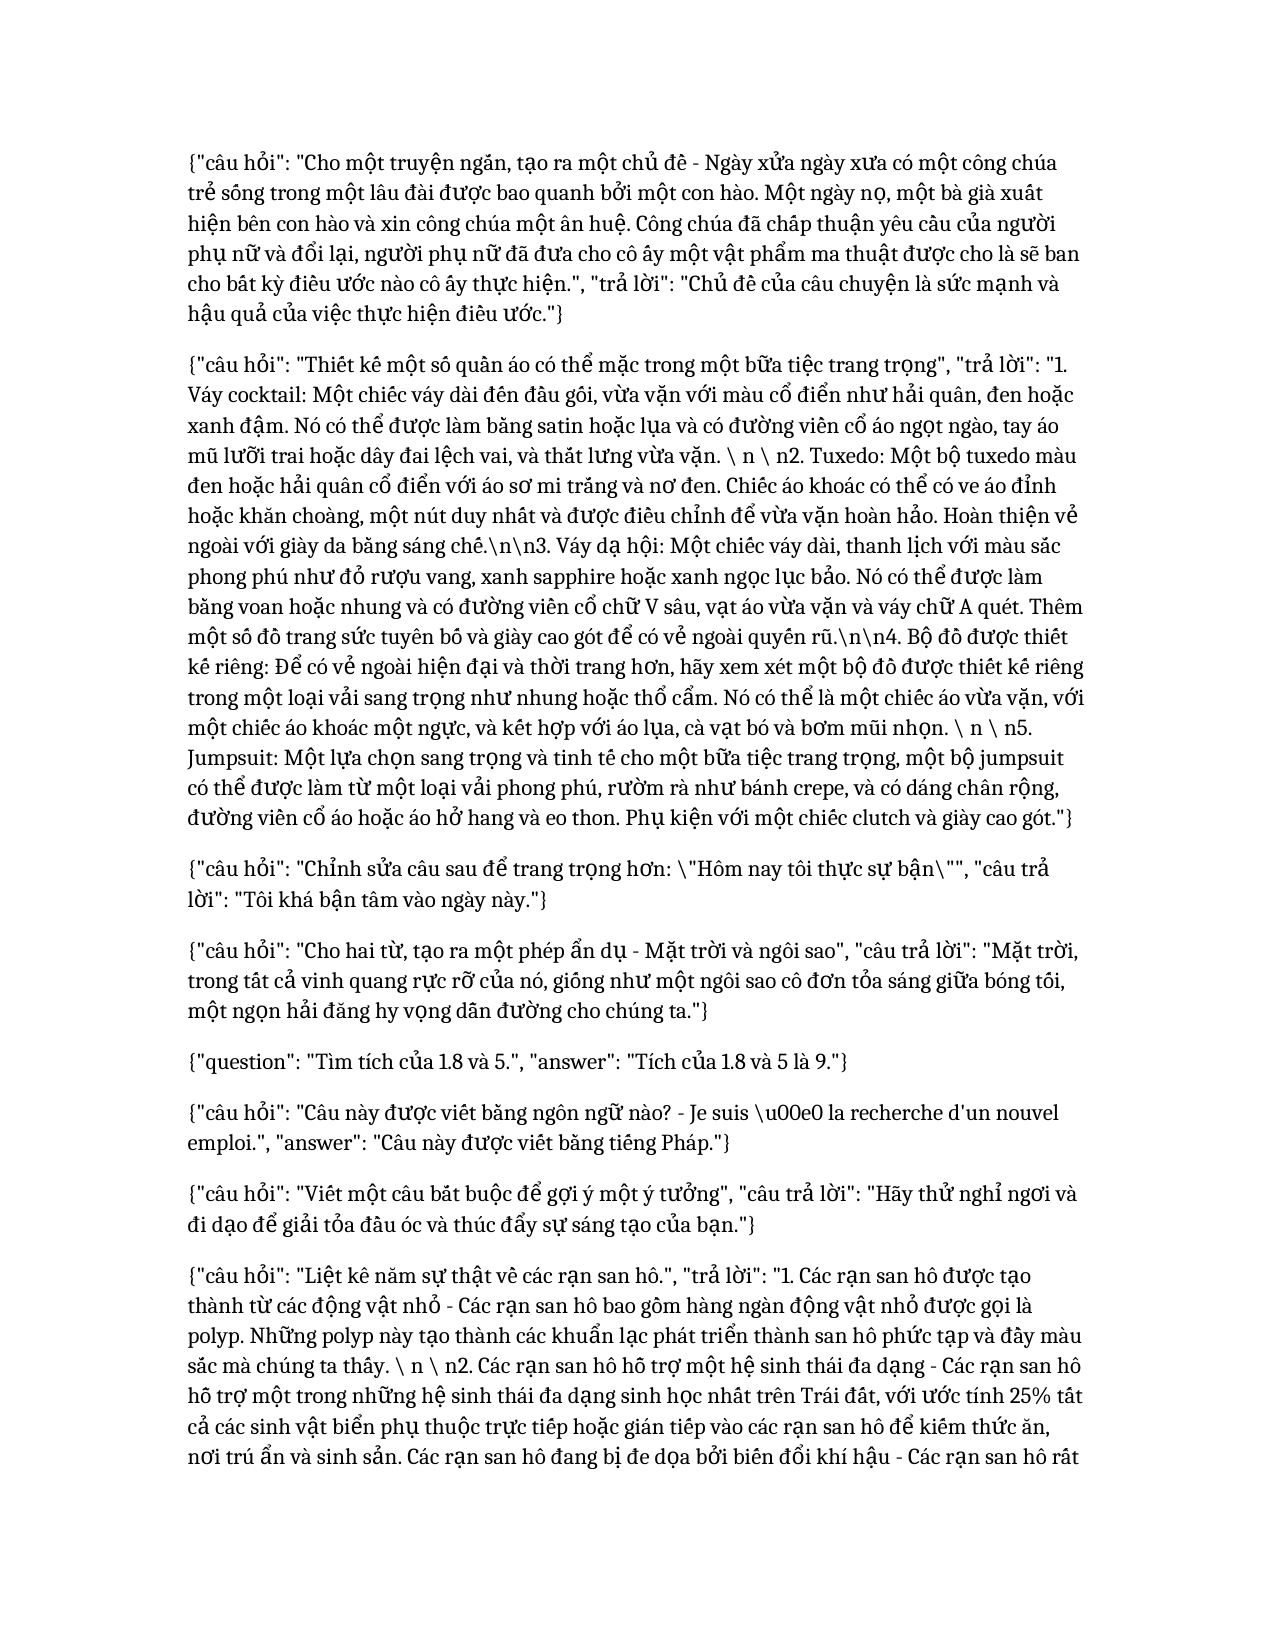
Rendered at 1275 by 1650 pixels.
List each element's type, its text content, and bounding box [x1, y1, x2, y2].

text {"question": "Tìm tích của 1.8 và 5.", "answer": "Tích của 1.8 và 5 là 9."} [187, 1049, 1087, 1075]
text {"câu hỏi": "Câu này được viết bằng ngôn ngữ nào? - Je suis \u00e0 la recherche d'un nouvel emploi.", "answer": "Câu này được viết bằng tiếng Pháp."} [187, 1100, 1087, 1157]
text {"câu hỏi": "Thiết kế một số quần áo có thể mặc trong một bữa tiệc trang trọng", "trả lời": "1. Váy cocktail: Một chiếc váy dài đến đầu gối, vừa vặn với màu cổ điển như hải quân, đen hoặc xanh đậm. Nó có thể được làm bằng satin hoặc lụa và có đường viền cổ áo ngọt ngào, tay áo mũ lưỡi trai hoặc dây đai lệch vai, và thắt lưng vừa vặn. \ n \ n2. Tuxedo: Một bộ tuxedo màu đen hoặc hải quân cổ điển với áo sơ mi trắng và nơ đen. Chiếc áo khoác có thể có ve áo đỉnh hoặc khăn choàng, một nút duy nhất và được điều chỉnh để vừa vặn hoàn hảo. Hoàn thiện vẻ ngoài với giày da bằng sáng chế.\n\n3. Váy dạ hội: Một chiếc váy dài, thanh lịch với màu sắc phong phú như đỏ rượu vang, xanh sapphire hoặc xanh ngọc lục bảo. Nó có thể được làm bằng voan hoặc nhung và có đường viền cổ chữ V sâu, vạt áo vừa vặn và váy chữ A quét. Thêm một số đồ trang sức tuyên bố và giày cao gót để có vẻ ngoài quyến rũ.\n\n4. Bộ đồ được thiết kế riêng: Để có vẻ ngoài hiện đại và thời trang hơn, hãy xem xét một bộ đồ được thiết kế riêng trong một loại vải sang trọng như nhung hoặc thổ cẩm. Nó có thể là một chiếc áo vừa vặn, với một chiếc áo khoác một ngực, và kết hợp với áo lụa, cà vạt bó và bơm mũi nhọn. \ n \ n5. Jumpsuit: Một lựa chọn sang trọng và tinh tế cho một bữa tiệc trang trọng, một bộ jumpsuit có thể được làm từ một loại vải phong phú, rườm rà như bánh crepe, và có dáng chân rộng, đường viền cổ áo hoặc áo hở hang và eo thon. Phụ kiện với một chiếc clutch và giày cao gót."} [187, 352, 1087, 832]
text {"câu hỏi": "Cho một truyện ngắn, tạo ra một chủ đề - Ngày xửa ngày xưa có một công chúa trẻ sống trong một lâu đài được bao quanh bởi một con hào. Một ngày nọ, một bà già xuất hiện bên con hào và xin công chúa một ân huệ. Công chúa đã chấp thuận yêu cầu của người phụ nữ và đổi lại, người phụ nữ đã đưa cho cô ấy một vật phẩm ma thuật được cho là sẽ ban cho bất kỳ điều ước nào cô ấy thực hiện.", "trả lời": "Chủ đề của câu chuyện là sức mạnh và hậu quả của việc thực hiện điều ước."} [187, 150, 1087, 327]
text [187, 1262, 1087, 1470]
text {"câu hỏi": "Chỉnh sửa câu sau để trang trọng hơn: \"Hôm nay tôi thực sự bận\"", "câu trả lời": "Tôi khá bận tâm vào ngày này."} [187, 856, 1087, 913]
text {"câu hỏi": "Cho hai từ, tạo ra một phép ẩn dụ - Mặt trời và ngôi sao", "câu trả lời": "Mặt trời, trong tất cả vinh quang rực rỡ của nó, giống như một ngôi sao cô đơn tỏa sáng giữa bóng tối, một ngọn hải đăng hy vọng dẫn đường cho chúng ta."} [187, 937, 1087, 1024]
text {"câu hỏi": "Viết một câu bắt buộc để gợi ý một ý tưởng", "câu trả lời": "Hãy thử nghỉ ngơi và đi dạo để giải tỏa đầu óc và thúc đẩy sự sáng tạo của bạn."} [187, 1181, 1087, 1238]
